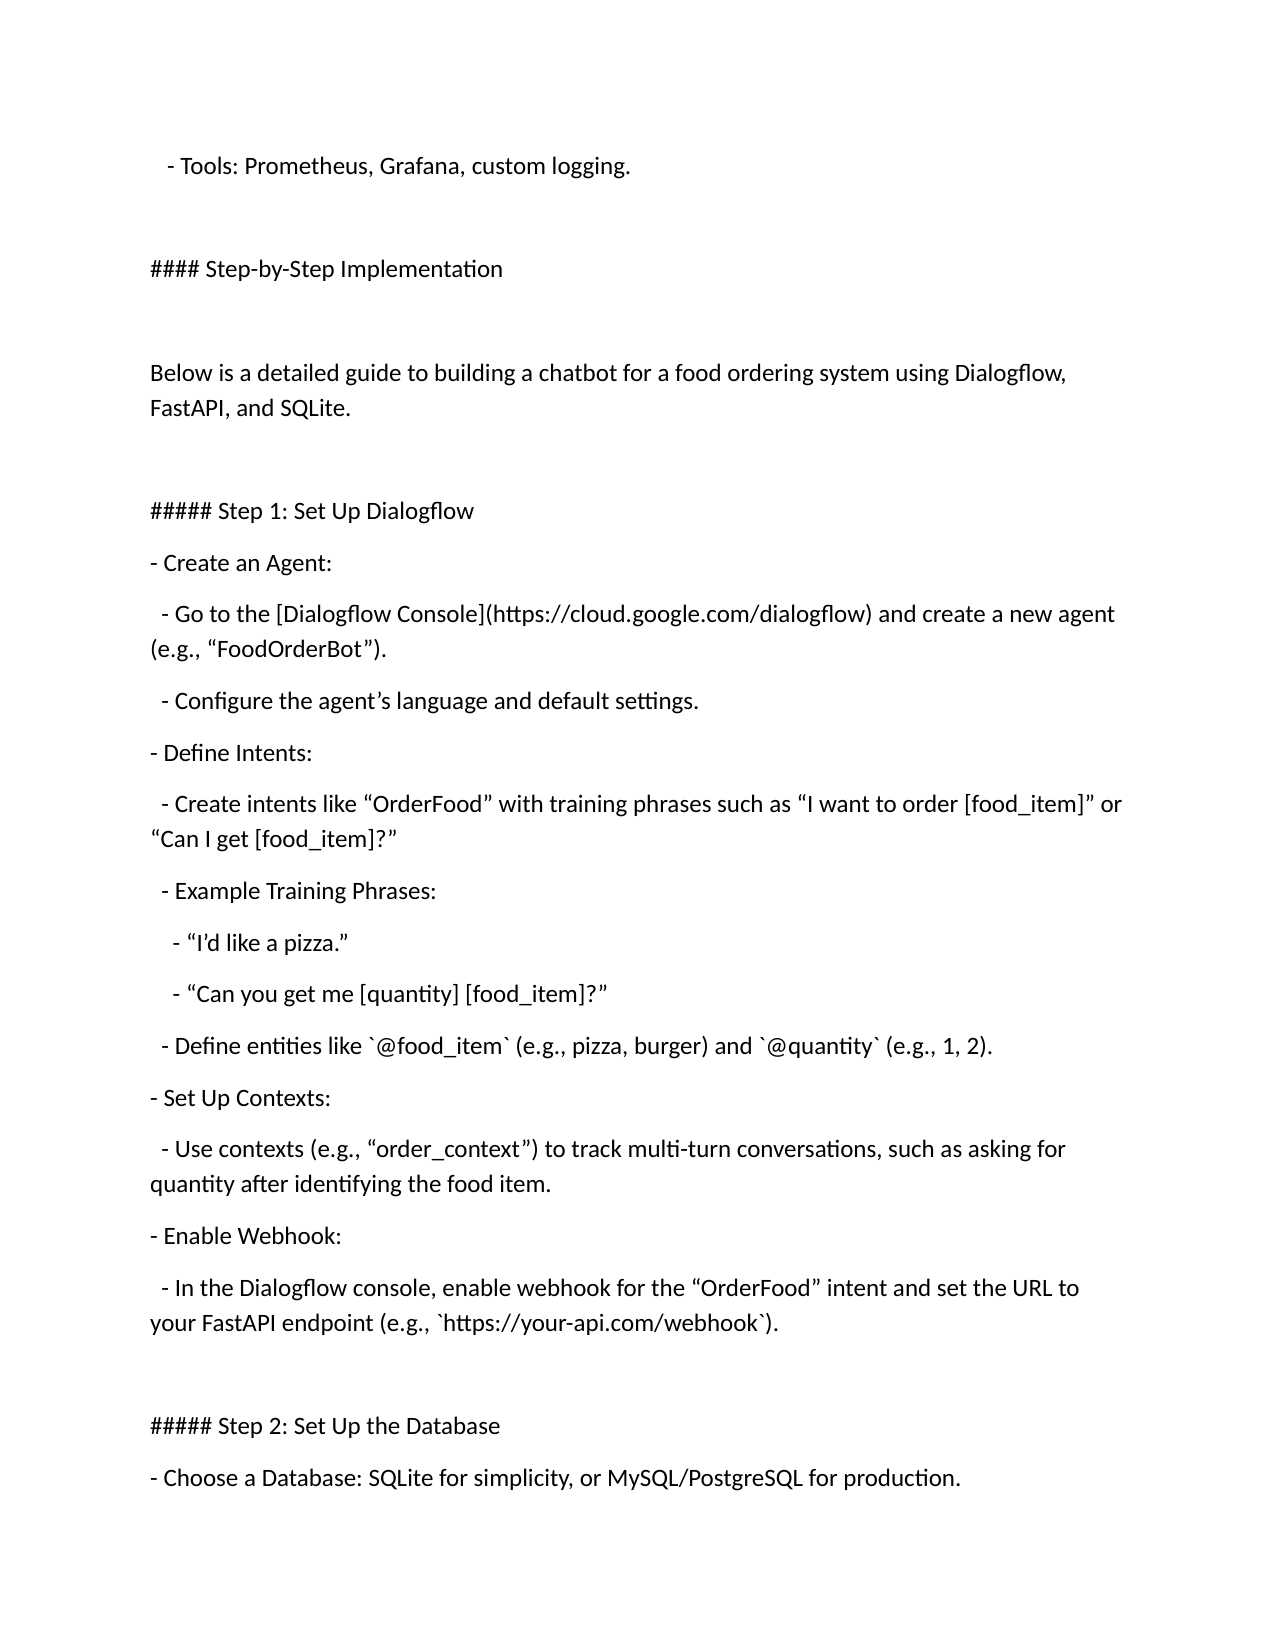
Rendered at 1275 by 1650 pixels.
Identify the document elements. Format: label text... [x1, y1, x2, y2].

text - Create an Agent: [150, 547, 1125, 577]
text - Define Intents: [150, 737, 1125, 767]
text - “I’d like a pizza.” [150, 927, 1125, 957]
text - In the Dialogflow console, enable webhook for the “OrderFood” intent and set the URL to your FastAPI endpoint (e.g., `https://your-api.com/webhook`). [150, 1272, 1125, 1337]
text Below is a detailed guide to building a chatbot for a food ordering system using Dialogflow, FastAPI, and SQLite. [150, 357, 1125, 422]
text ##### Step 1: Set Up Dialogflow [150, 495, 1125, 526]
text ##### Step 2: Set Up the Database [150, 1410, 1125, 1441]
text - Choose a Database: SQLite for simplicity, or MySQL/PostgreSQL for production. [150, 1462, 1125, 1492]
text - Tools: Prometheus, Grafana, custom logging. [150, 150, 1125, 181]
text - Set Up Contexts: [150, 1082, 1125, 1112]
text - Go to the [Dialogflow Console](https://cloud.google.com/dialogflow) and create a new agent (e.g., “FoodOrderBot”). [150, 598, 1125, 664]
text - “Can you get me [quantity] [food_item]?” [150, 978, 1125, 1009]
text - Enable Webhook: [150, 1220, 1125, 1251]
text - Example Training Phrases: [150, 875, 1125, 906]
text #### Step-by-Step Implementation [150, 253, 1125, 284]
text - Define entities like `@food_item` (e.g., pizza, burger) and `@quantity` (e.g., 1, 2). [150, 1030, 1125, 1061]
text - Create intents like “OrderFood” with training phrases such as “I want to order [food_item]” or “Can I get [food_item]?” [150, 788, 1125, 854]
text - Configure the agent’s language and default settings. [150, 685, 1125, 716]
text - Use contexts (e.g., “order_context”) to track multi-turn conversations, such as asking for quantity after identifying the food item. [150, 1133, 1125, 1199]
